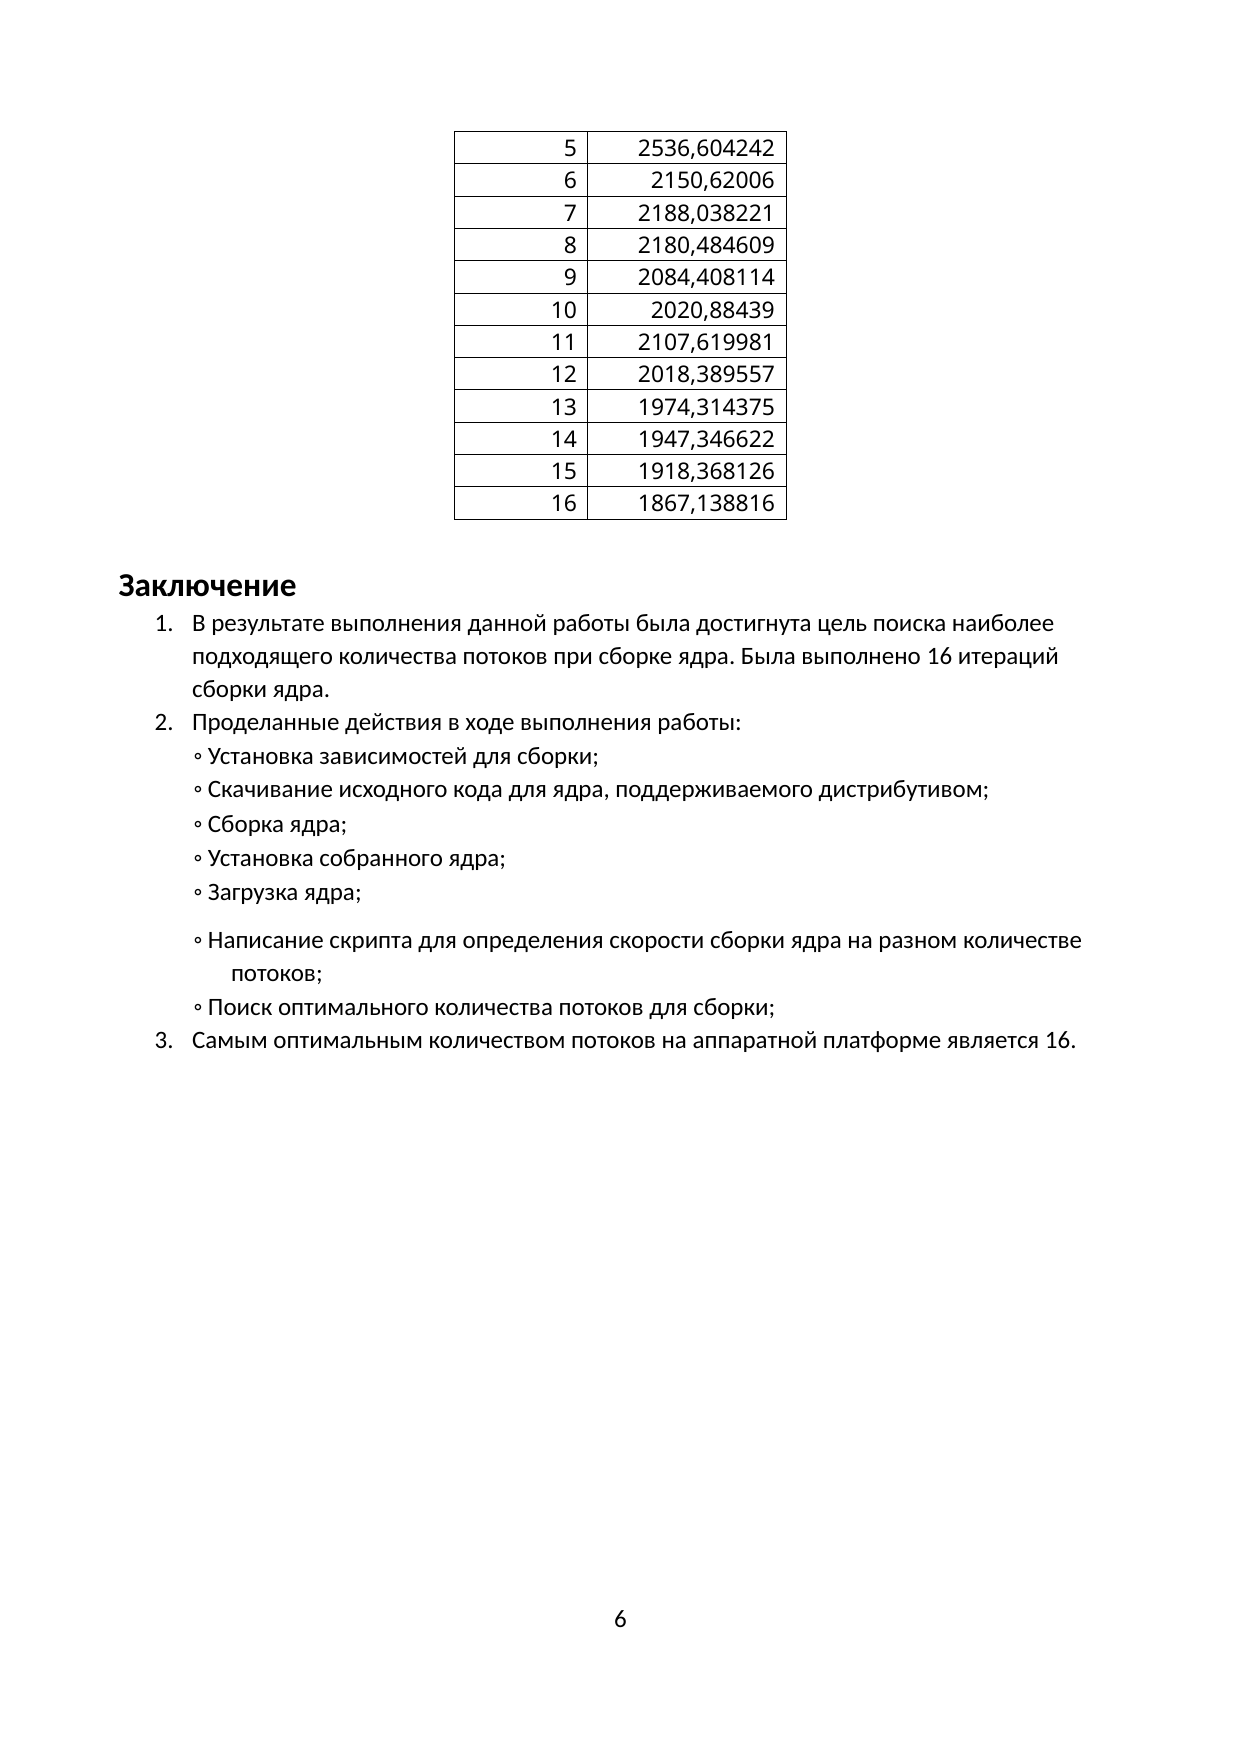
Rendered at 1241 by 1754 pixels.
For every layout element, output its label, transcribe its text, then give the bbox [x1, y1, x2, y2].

table_cell 2188,038221 [588, 197, 786, 228]
table_cell 14 [455, 423, 587, 454]
table_cell 2536,604242 [588, 132, 786, 163]
table_cell 1918,368126 [588, 455, 786, 486]
table_cell 2180,484609 [588, 229, 786, 260]
table_cell 2107,619981 [588, 326, 786, 357]
text ◦ Сборка ядра; [193, 808, 1122, 838]
list В результате выполнения данной работы была достигнута цель поиска наиболее подходящего количества потоков при сборке ядра. Была выполнено 16 итераций сборки ядра. [154, 607, 1122, 703]
table_cell 7 [455, 197, 587, 228]
text ◦ Скачивание исходного кода для ядра, поддерживаемого дистрибутивом; [193, 774, 1122, 804]
table_cell 5 [455, 132, 587, 163]
table_cell 1947,346622 [588, 423, 786, 454]
table_cell 1974,314375 [588, 390, 786, 422]
table_cell 10 [455, 294, 587, 325]
table_cell 9 [455, 261, 587, 292]
table_cell 11 [455, 326, 587, 357]
text ◦ Загрузка ядра; [193, 876, 1122, 907]
table_cell 8 [455, 229, 587, 260]
subtitle Заключение [118, 563, 1122, 604]
table_cell 12 [455, 358, 587, 389]
table_cell 2018,389557 [588, 358, 786, 389]
table_cell 2150,62006 [588, 164, 786, 196]
text ◦ Написание скрипта для определения скорости сборки ядра на разном количестве потоков; [193, 924, 1122, 988]
table_cell 2020,88439 [588, 294, 786, 325]
text ◦ Установка собранного ядра; [193, 842, 1122, 872]
table_cell 15 [455, 455, 587, 486]
table_cell 2084,408114 [588, 261, 786, 292]
text ◦ Установка зависимостей для сборки; [193, 740, 1122, 770]
list Проделанные действия в ходе выполнения работы: [154, 706, 1122, 737]
table_cell 1867,138816 [588, 487, 786, 518]
table_cell 13 [455, 390, 587, 422]
table_cell 6 [455, 164, 587, 196]
list Самым оптимальным количеством потоков на аппаратной платформе является 16. [154, 1024, 1122, 1055]
text ◦ Поиск оптимального количества потоков для сборки; [193, 991, 1122, 1021]
table_cell 16 [455, 487, 587, 518]
